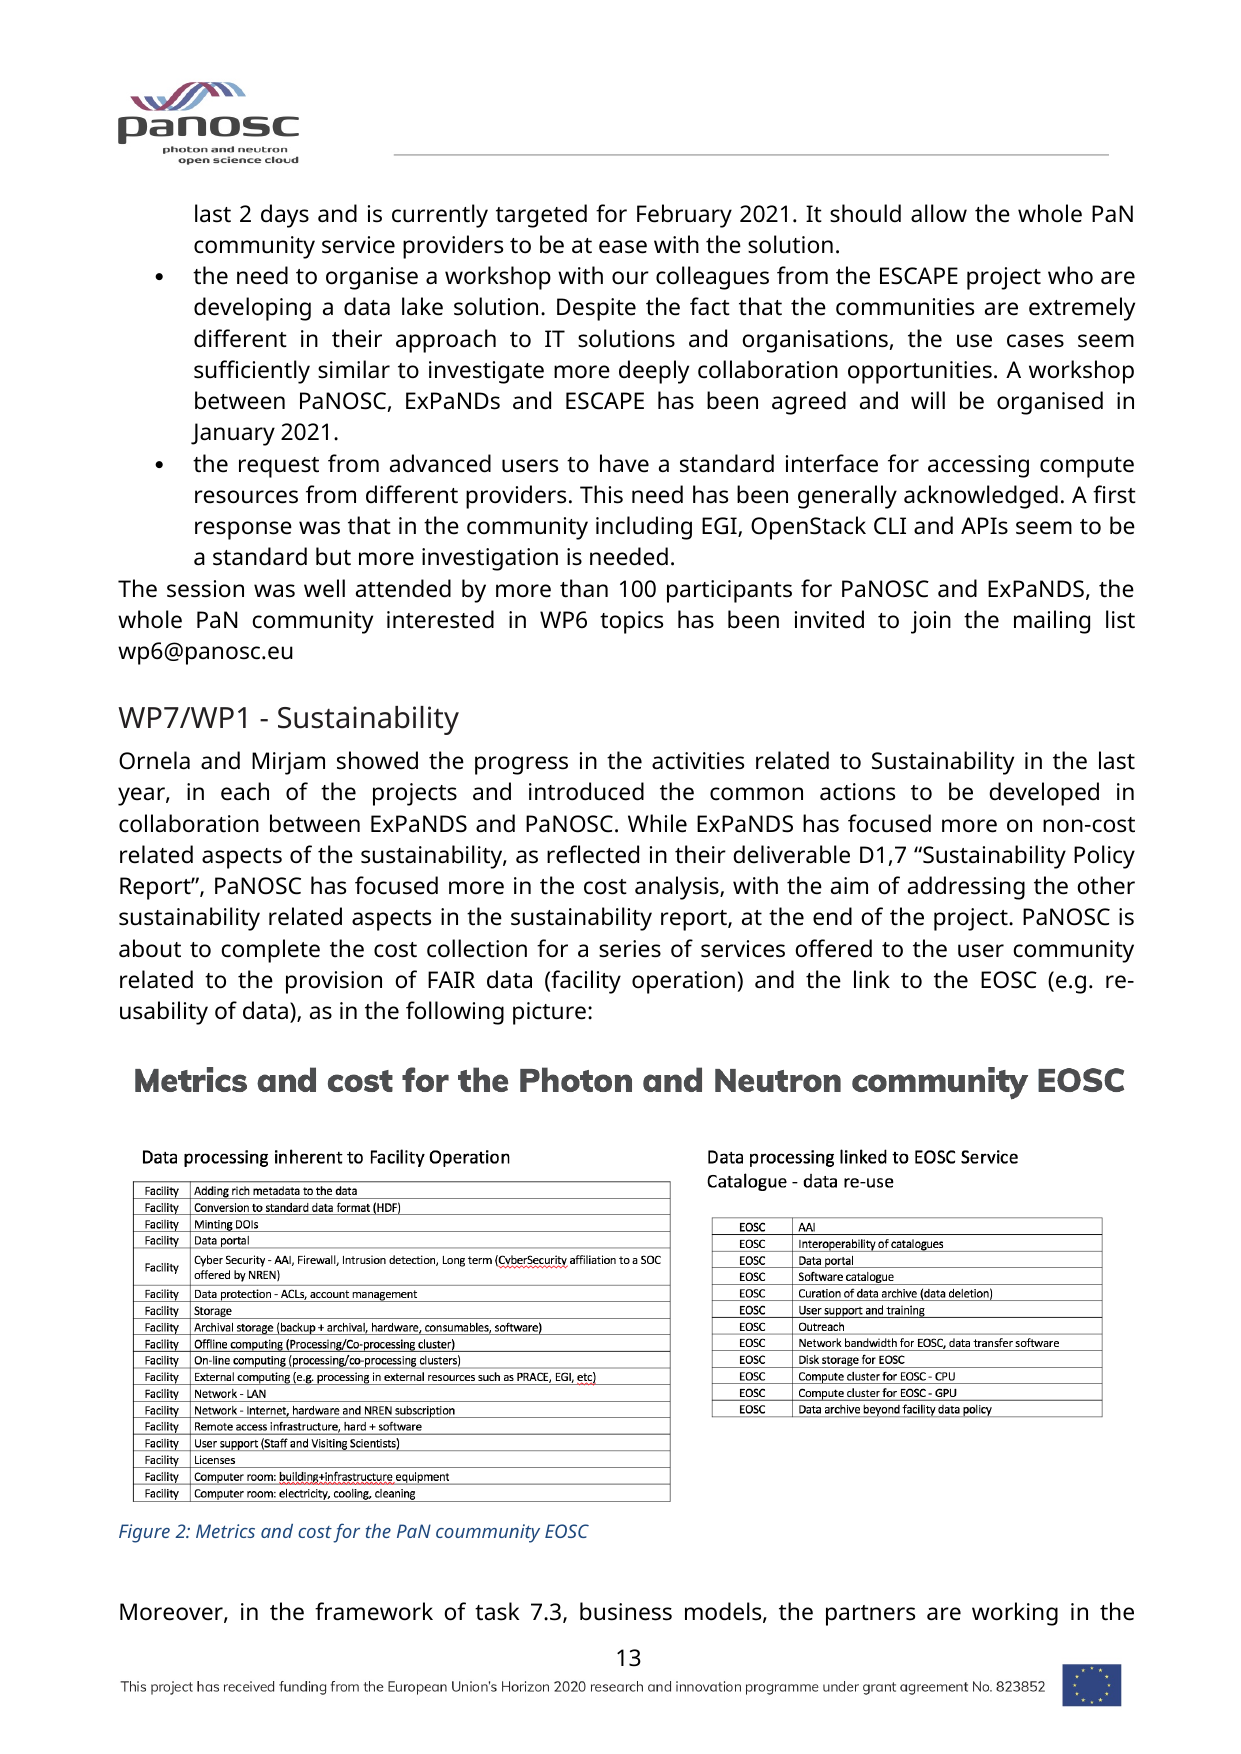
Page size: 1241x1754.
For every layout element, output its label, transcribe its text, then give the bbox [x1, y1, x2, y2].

text Ornela and Mirjam showed the progress in the activities related to Sustainability in the last year, in each of the projects and introduced the common actions to be developed in collaboration between ExPaNDS and PaNOSC. While ExPaNDS has focused more on non-cost related aspects of the sustainability, as reflected in their deliverable D1,7 “Sustainability Policy Report”, PaNOSC has focused more in the cost analysis, with the aim of addressing the other sustainability related aspects in the sustainability report, at the end of the project. PaNOSC is about to complete the cost collection for a series of services offered to the user community related to the provision of FAIR data (facility operation) and the link to the EOSC (e.g. re-usability of data), as in the following picture: [118, 745, 1137, 1026]
list the request from advanced users to have a standard interface for accessing compute resources from different providers. This need has been generally acknowledged. A first response was that in the community including EGI, OpenStack CLI and APIs seem to be a standard but more investigation is needed. [156, 447, 1137, 572]
picture [118, 1648, 1122, 1723]
picture [118, 60, 1109, 193]
subtitle WP7/WP1 - Sustainability [118, 697, 1137, 737]
text Figure 2: Metrics and cost for the PaN coummunity EOSC [118, 1518, 1137, 1543]
picture [118, 1057, 1137, 1518]
list the need to organise a workshop with our colleagues from the ESCAPE project who are developing a data lake solution. Despite the fact that the communities are extremely different in their approach to IT solutions and organisations, the use cases seem sufficiently similar to investigate more deeply collaboration opportunities. A workshop between PaNOSC, ExPaNDs and ESCAPE has been agreed and will be organised in January 2021. [156, 260, 1137, 447]
text The session was well attended by more than 100 participants for PaNOSC and ExPaNDS, the whole PaN community interested in WP6 topics has been invited to join the mailing list wp6@panosc.eu [118, 572, 1137, 666]
